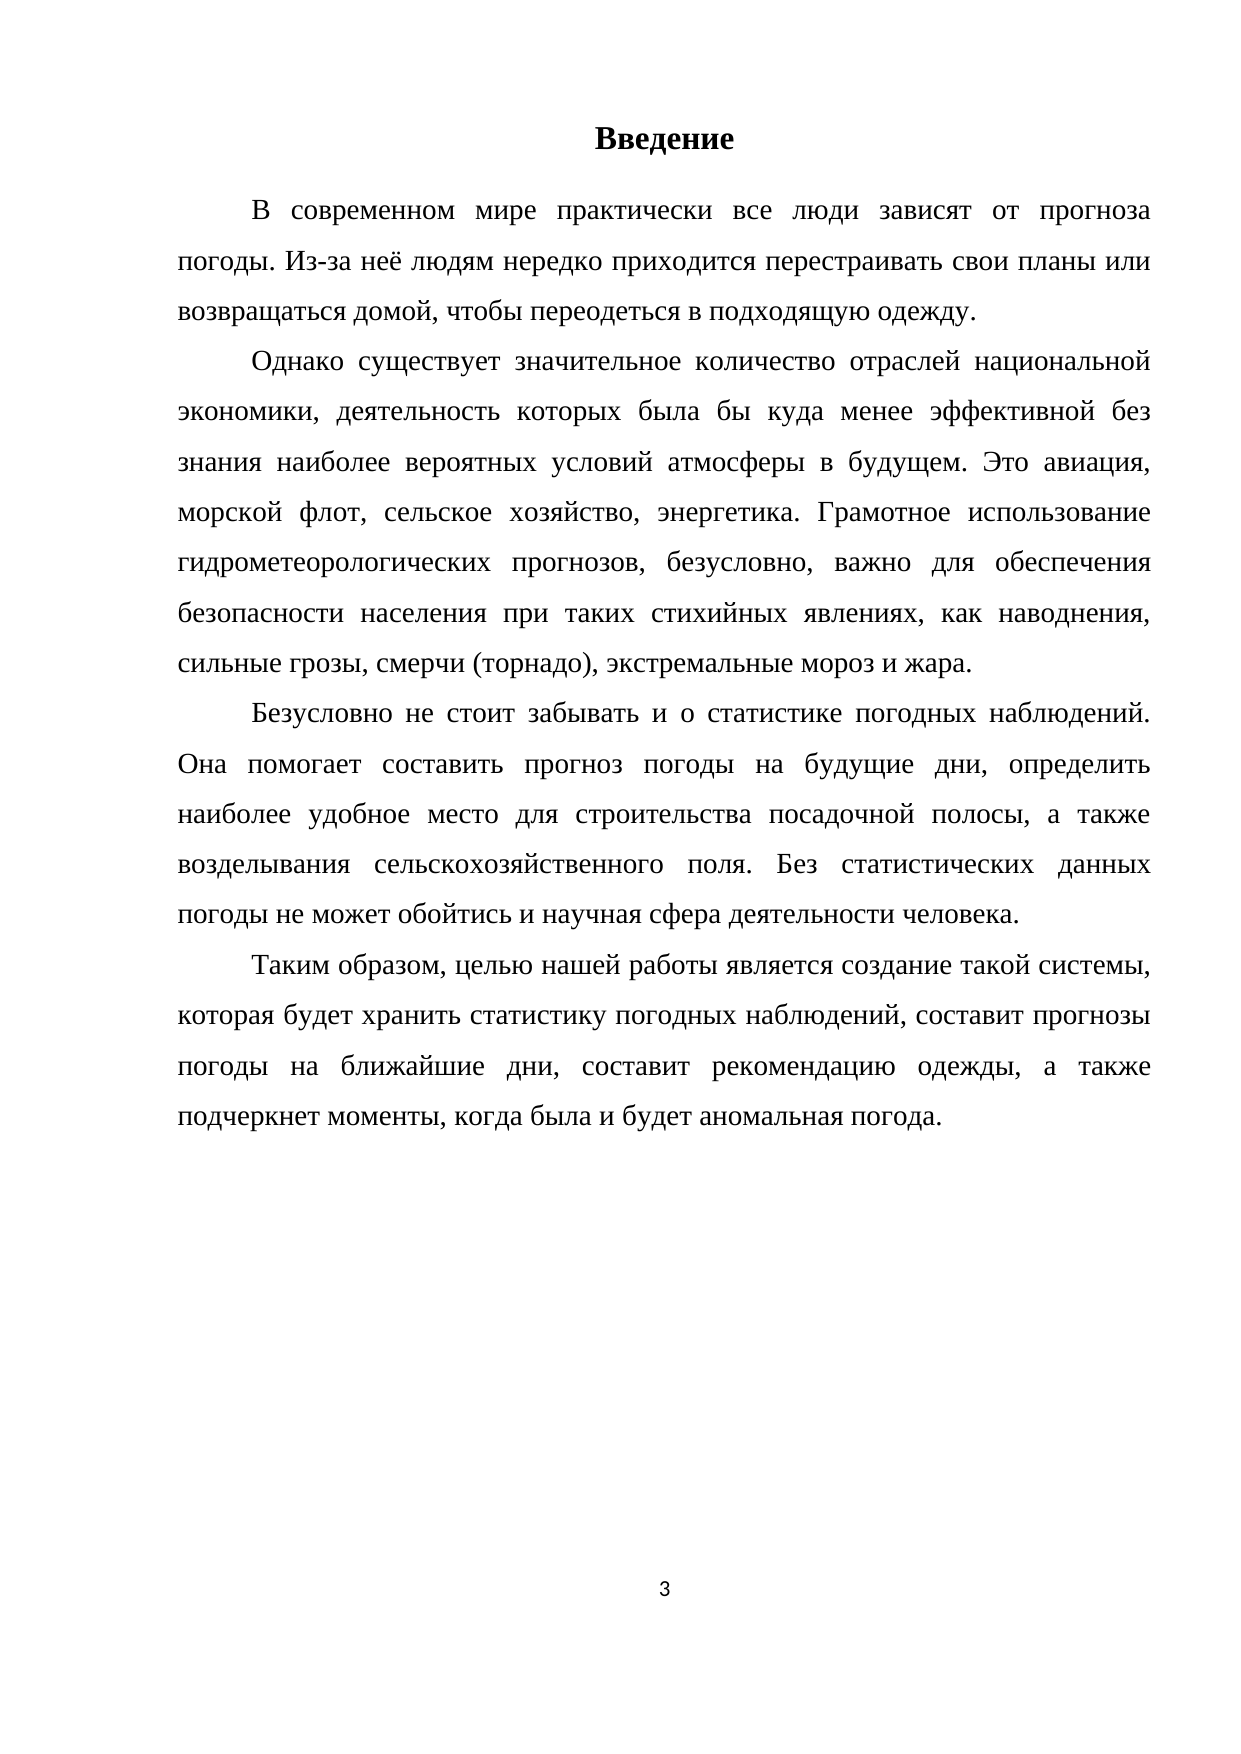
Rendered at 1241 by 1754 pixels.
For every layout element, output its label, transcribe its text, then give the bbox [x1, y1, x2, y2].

text Таким образом, целью нашей работы является создание такой системы, которая будет хранить статистику погодных наблюдений, составит прогнозы погоды на ближайшие дни, составит рекомендацию одежды, а также подчеркнет моменты, когда была и будет аномальная погода. [177, 947, 1152, 1131]
text Введение [177, 118, 1152, 156]
text Однако существует значительное количество отраслей национальной экономики, деятельность которых была бы куда менее эффективной без знания наиболее вероятных условий атмосферы в будущем. Это авиация, морской флот, сельское хозяйство, энергетика. Грамотное использование гидрометеорологических прогнозов, безусловно, важно для обеспечения безопасности населения при таких стихийных явлениях, как наводнения, сильные грозы, смерчи (торнадо), экстремальные мороз и жара. [177, 343, 1152, 679]
text Безусловно не стоит забывать и о статистике погодных наблюдений. Она помогает составить прогноз погоды на будущие дни, определить наиболее удобное место для строительства посадочной полосы, а также возделывания сельскохозяйственного поля. Без статистических данных погоды не может обойтись и научная сфера деятельности человека. [177, 695, 1152, 930]
text В современном мире практически все люди зависят от прогноза погоды. Из-за неё людям нередко приходится перестраивать свои планы или возвращаться домой, чтобы переодеться в подходящую одежду. [177, 192, 1152, 326]
